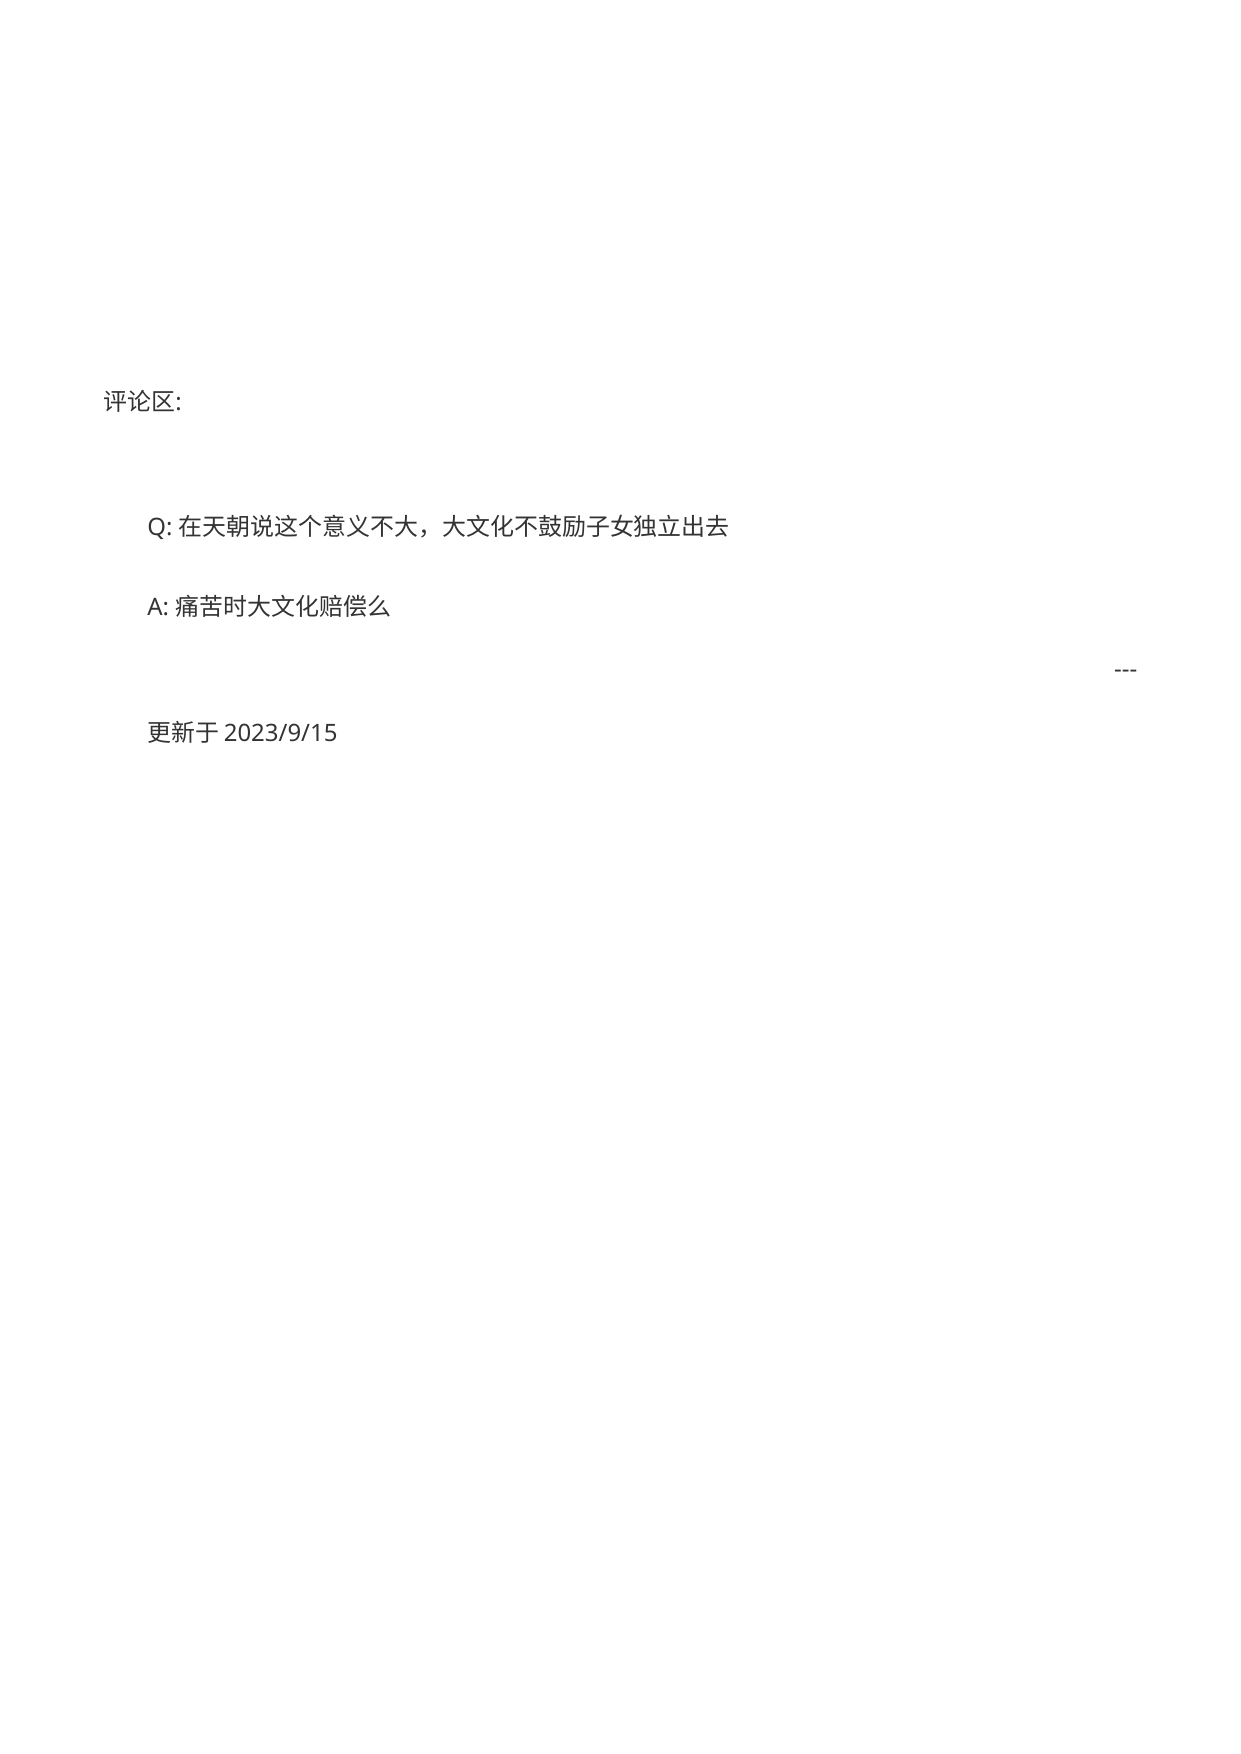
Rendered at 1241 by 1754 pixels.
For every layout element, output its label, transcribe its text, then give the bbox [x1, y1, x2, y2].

text 评论区: [103, 366, 1137, 434]
text A: 痛苦时大文化赔偿么 [103, 571, 1137, 639]
text --- [103, 651, 1137, 685]
text 更新于2023/9/15 [103, 697, 1137, 765]
text Q: 在天朝说这个意义不大，大文化不鼓励子女独立出去 [103, 491, 1137, 559]
